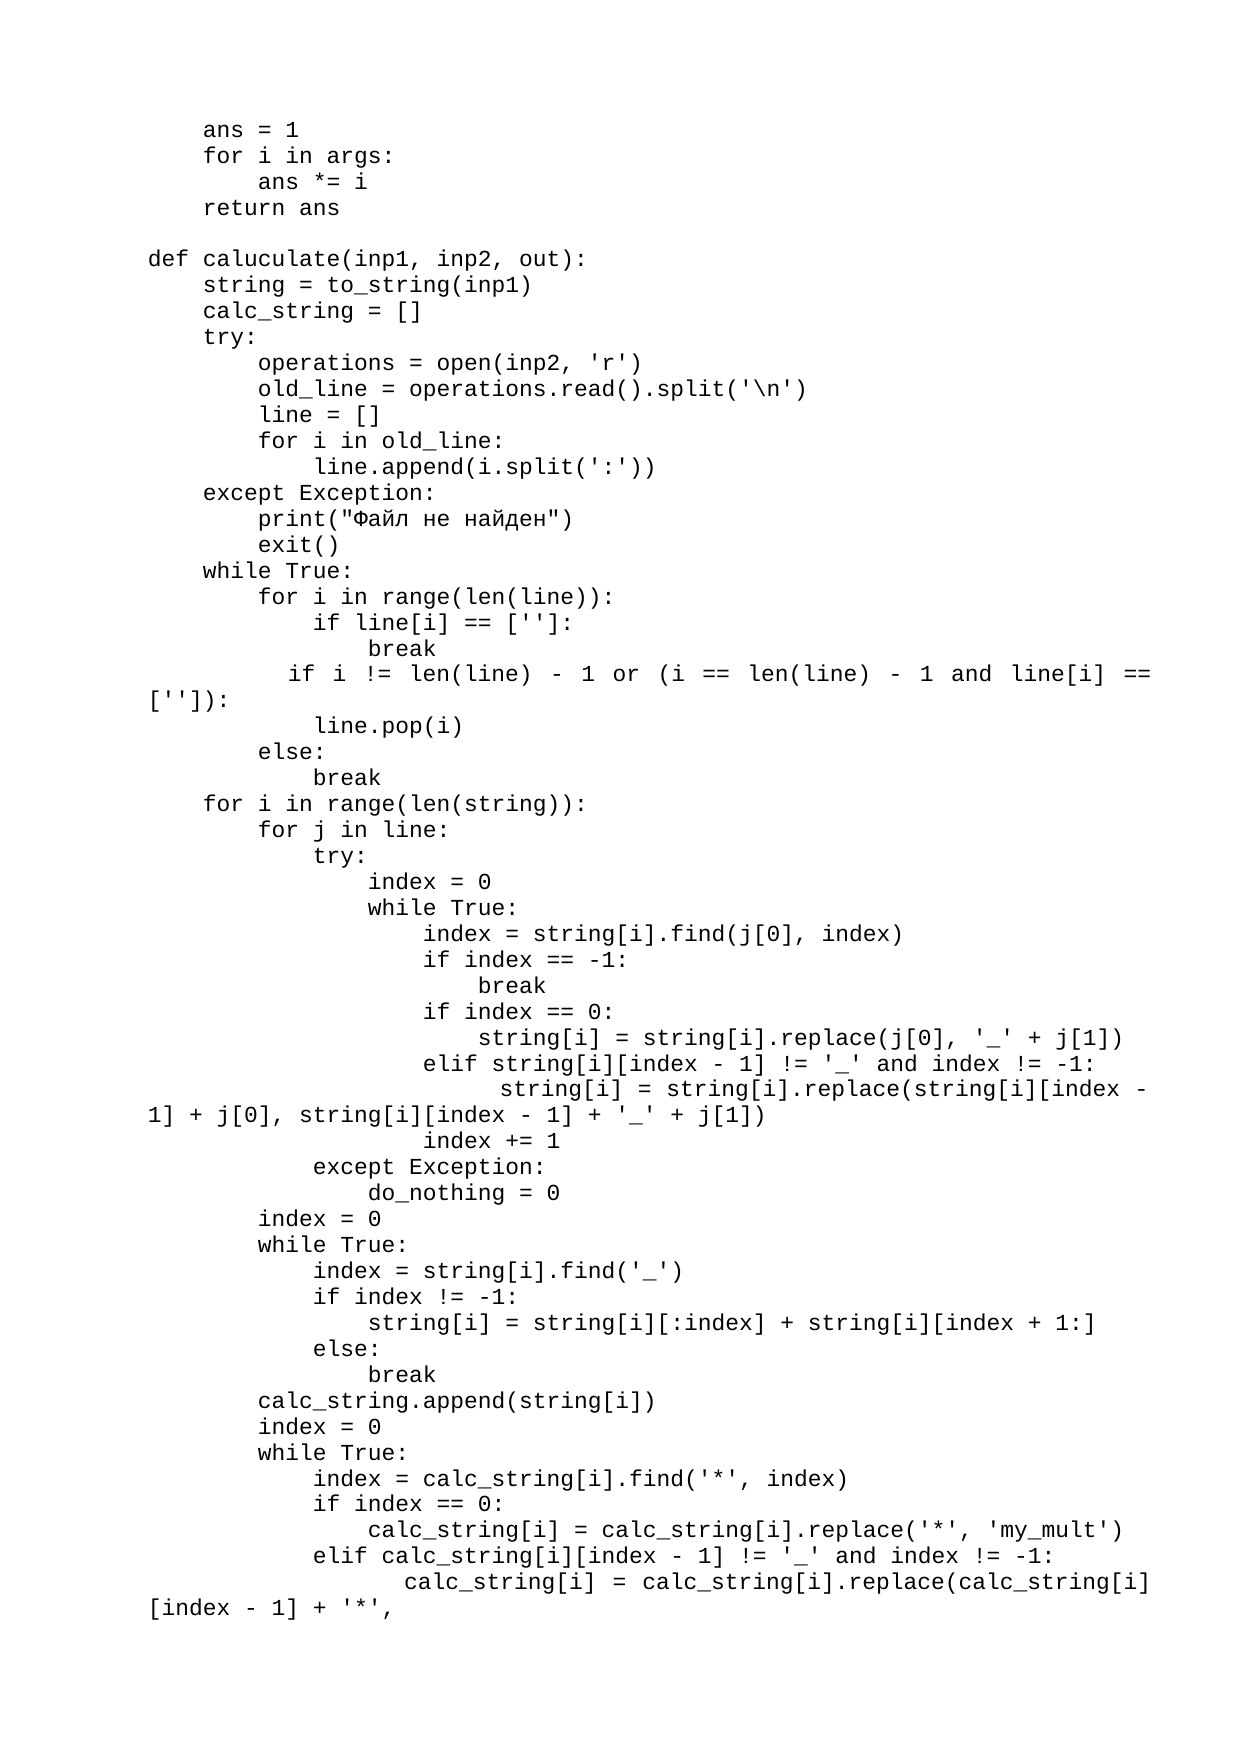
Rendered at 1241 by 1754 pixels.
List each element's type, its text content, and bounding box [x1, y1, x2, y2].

text break [148, 767, 1152, 792]
text line.append(i.split(':')) [148, 455, 1152, 481]
text index = 0 [148, 870, 1152, 896]
text return ans [148, 196, 1152, 222]
text for i in args: [148, 144, 1152, 170]
text calc_string[i] = calc_string[i].replace(calc_string[i][index - 1] + '*', [148, 1571, 1152, 1622]
text else: [148, 1337, 1152, 1363]
text for j in line: [148, 818, 1152, 844]
text while True: [148, 1233, 1152, 1259]
text elif calc_string[i][index - 1] != '_' and index != -1: [148, 1545, 1152, 1571]
text old_line = operations.read().split('\n') [148, 377, 1152, 403]
text line.pop(i) [148, 715, 1152, 741]
text if line[i] == ['']: [148, 611, 1152, 637]
text index = 0 [148, 1207, 1152, 1233]
text string = to_string(inp1) [148, 274, 1152, 300]
text break [148, 1363, 1152, 1389]
text if index == 0: [148, 1493, 1152, 1519]
text try: [148, 326, 1152, 352]
text except Exception: [148, 1156, 1152, 1182]
text for i in range(len(string)): [148, 792, 1152, 818]
text operations = open(inp2, 'r') [148, 352, 1152, 377]
text index = string[i].find('_') [148, 1259, 1152, 1285]
text calc_string[i] = calc_string[i].replace('*', 'my_mult') [148, 1519, 1152, 1545]
text else: [148, 741, 1152, 767]
text ans *= i [148, 170, 1152, 196]
text elif string[i][index - 1] != '_' and index != -1: [148, 1052, 1152, 1078]
text break [148, 637, 1152, 663]
text index += 1 [148, 1130, 1152, 1156]
text string[i] = string[i][:index] + string[i][index + 1:] [148, 1311, 1152, 1337]
text string[i] = string[i].replace(string[i][index - 1] + j[0], string[i][index - 1] + '_' + j[1]) [148, 1078, 1152, 1130]
text line = [] [148, 403, 1152, 429]
text if index == 0: [148, 1000, 1152, 1026]
text index = string[i].find(j[0], index) [148, 922, 1152, 948]
text while True: [148, 896, 1152, 922]
text if index == -1: [148, 948, 1152, 974]
text except Exception: [148, 481, 1152, 507]
text for i in old_line: [148, 429, 1152, 455]
text calc_string.append(string[i]) [148, 1389, 1152, 1415]
text ans = 1 [148, 118, 1152, 144]
text do_nothing = 0 [148, 1182, 1152, 1207]
text index = 0 [148, 1415, 1152, 1441]
text if i != len(line) - 1 or (i == len(line) - 1 and line[i] == ['']): [148, 663, 1152, 715]
text print("Файл не найден") [148, 507, 1152, 533]
text def caluculate(inp1, inp2, out): [148, 248, 1152, 274]
text while True: [148, 1441, 1152, 1467]
text exit() [148, 533, 1152, 559]
text if index != -1: [148, 1285, 1152, 1311]
text calc_string = [] [148, 300, 1152, 326]
text for i in range(len(line)): [148, 585, 1152, 611]
text break [148, 974, 1152, 1000]
text try: [148, 844, 1152, 870]
text while True: [148, 559, 1152, 585]
text index = calc_string[i].find('*', index) [148, 1467, 1152, 1493]
text string[i] = string[i].replace(j[0], '_' + j[1]) [148, 1026, 1152, 1052]
